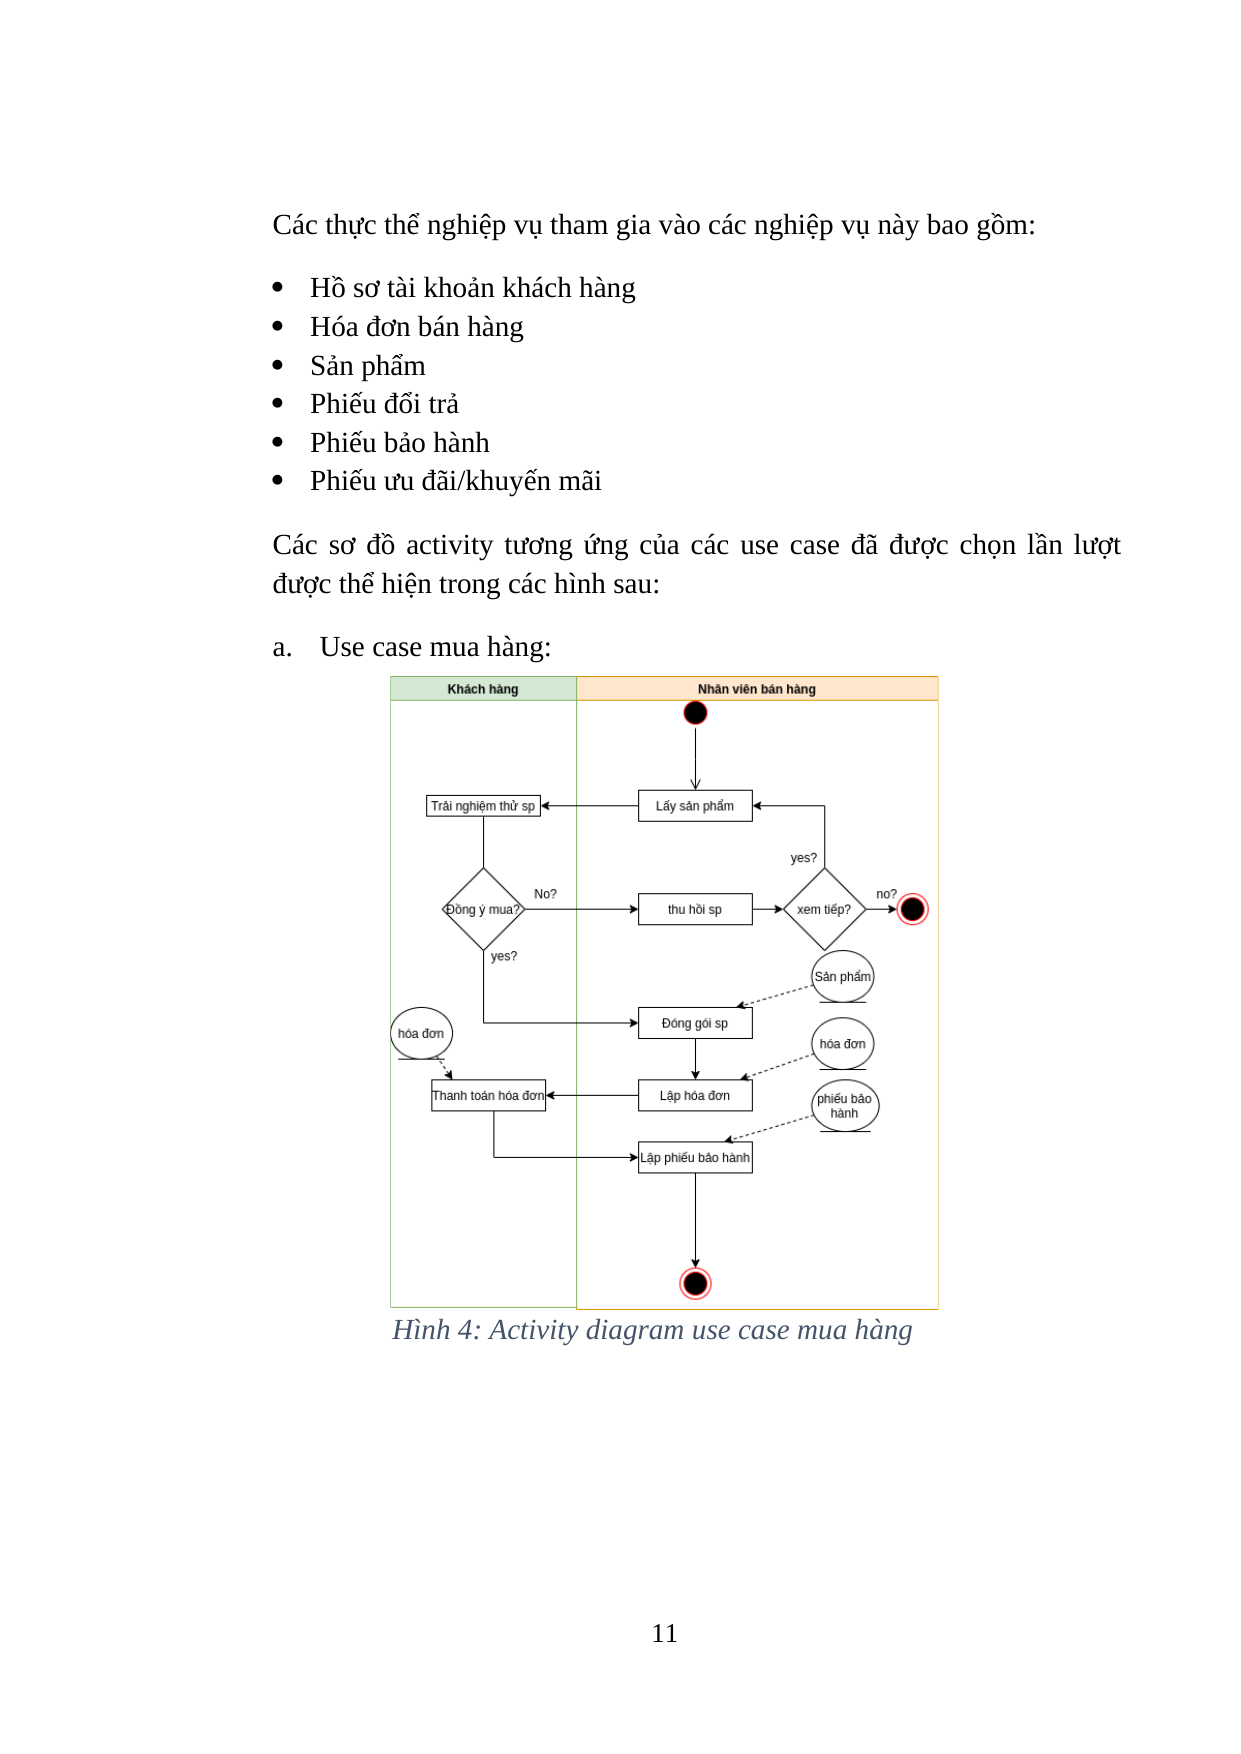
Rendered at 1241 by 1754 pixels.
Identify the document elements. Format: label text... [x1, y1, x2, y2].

list Hồ sơ tài khoản khách hàng [272, 270, 1122, 304]
list Phiếu bảo hành [272, 425, 1122, 458]
picture [390, 676, 939, 1310]
text Các thực thể nghiệp vụ tham gia vào các nghiệp vụ này bao gồm: [272, 207, 1122, 240]
list Phiếu đổi trả [272, 386, 1122, 420]
list Hóa đơn bán hàng [272, 309, 1122, 343]
text Các sơ đồ activity tương ứng của các use case đã được chọn lần lượt được thể hiện trong các hình sau: [272, 527, 1122, 599]
list Use case mua hàng: [272, 629, 1122, 663]
list Sản phẩm [272, 348, 1122, 381]
list Phiếu ưu đãi/khuyến mãi [272, 463, 1122, 497]
